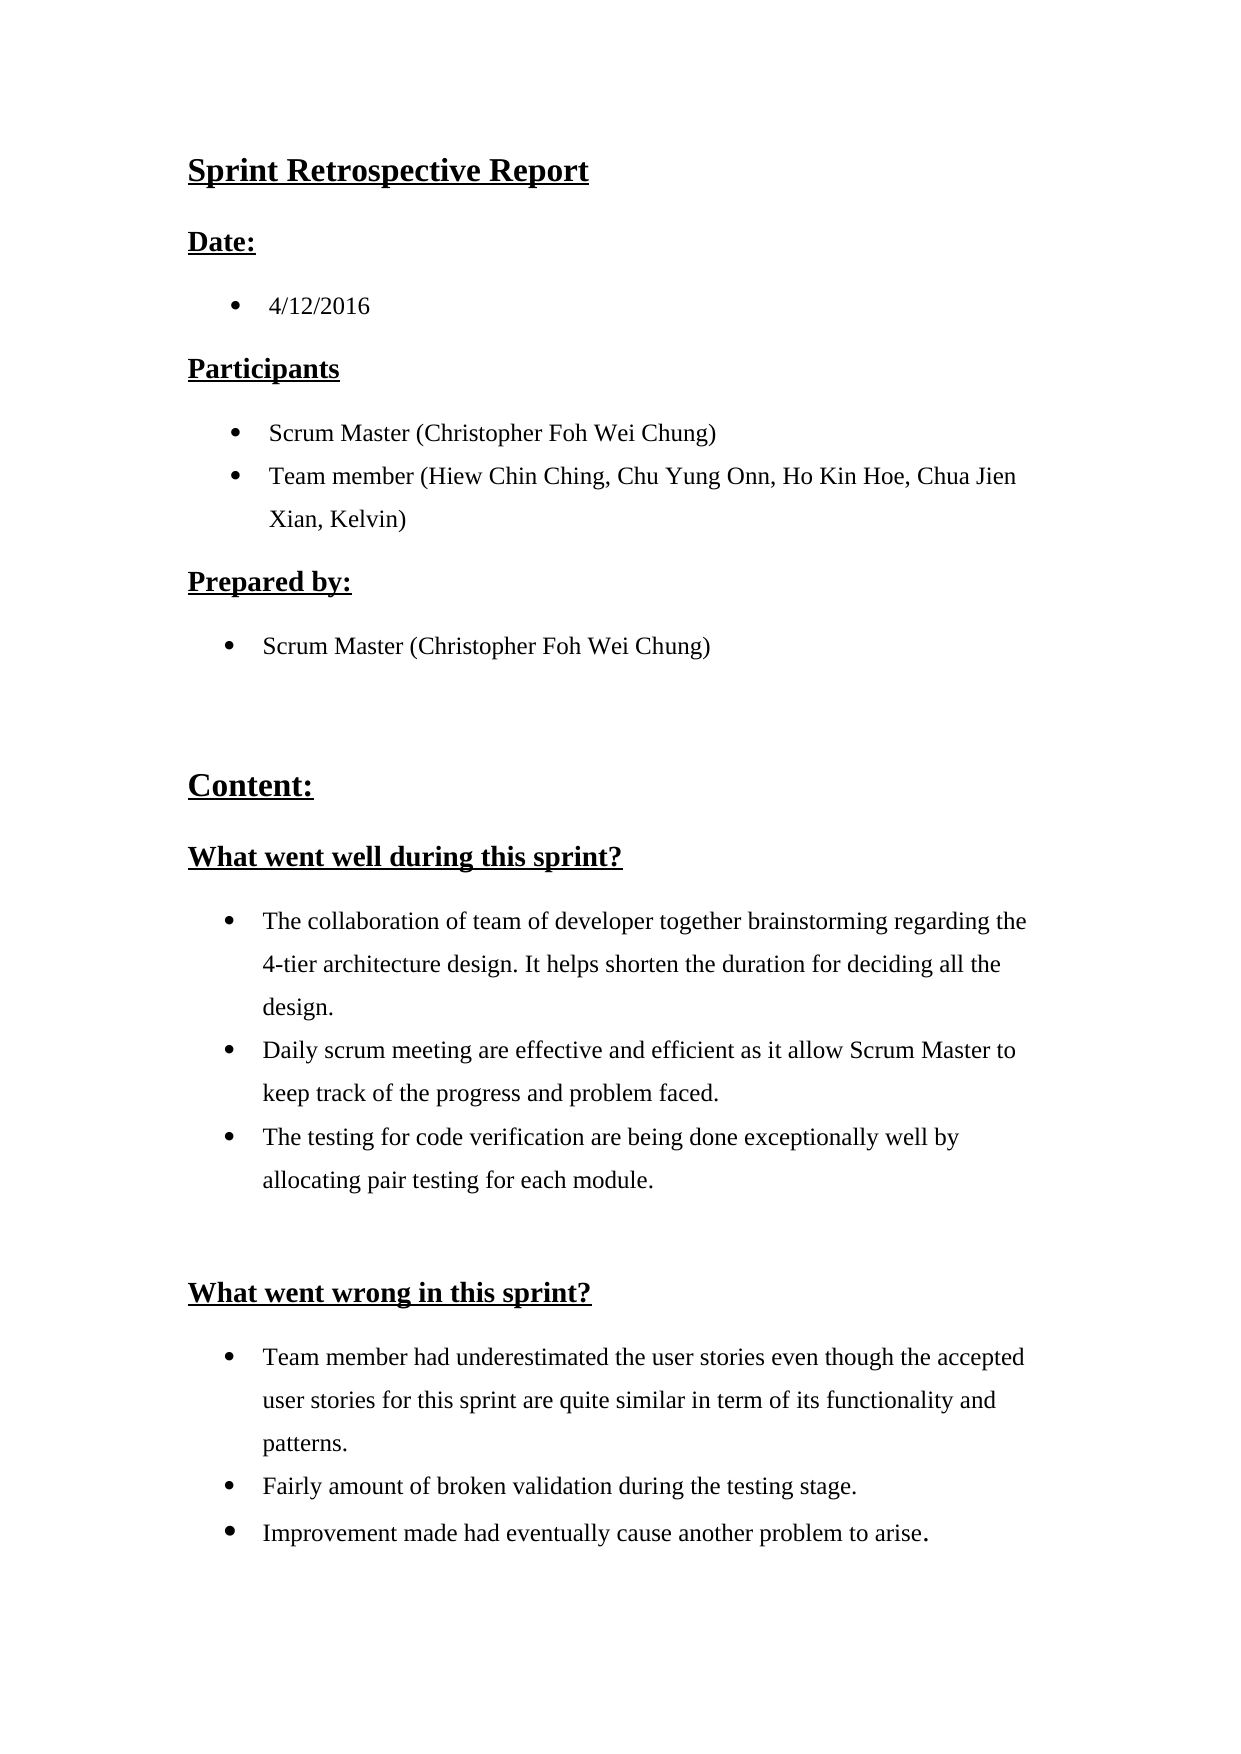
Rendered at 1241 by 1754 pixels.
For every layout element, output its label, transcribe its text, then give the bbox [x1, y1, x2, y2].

text Date: [187, 224, 1053, 258]
text Content: [187, 765, 1053, 803]
list 4/12/2016 [231, 291, 1053, 320]
list Daily scrum meeting are effective and efficient as it allow Scrum Master to keep track of the progress and problem faced. [225, 1035, 1053, 1107]
text Sprint Retrospective Report [187, 150, 1053, 188]
list Fairly amount of broken validation during the testing stage. [225, 1471, 1053, 1500]
list Improvement made had eventually cause another problem to arise. [225, 1514, 1053, 1548]
list Scrum Master (Christopher Foh Wei Chung) [231, 418, 1053, 447]
list Team member (Hiew Chin Ching, Chu Yung Onn, Ho Kin Hoe, Chua Jien Xian, Kelvin) [231, 461, 1053, 533]
list The collaboration of team of developer together brainstorming regarding the 4-tier architecture design. It helps shorten the duration for deciding all the design. [225, 906, 1053, 1021]
text What went wrong in this sprint? [187, 1275, 1053, 1308]
text Participants [187, 351, 1053, 384]
list Team member had underestimated the user stories even though the accepted user stories for this sprint are quite similar in term of its functionality and patterns. [225, 1342, 1053, 1457]
text What went well during this sprint? [187, 839, 1053, 873]
list Scrum Master (Christopher Foh Wei Chung) [225, 631, 1053, 660]
text Prepared by: [187, 564, 1053, 597]
list The testing for code verification are being done exceptionally well by allocating pair testing for each module. [225, 1122, 1053, 1193]
